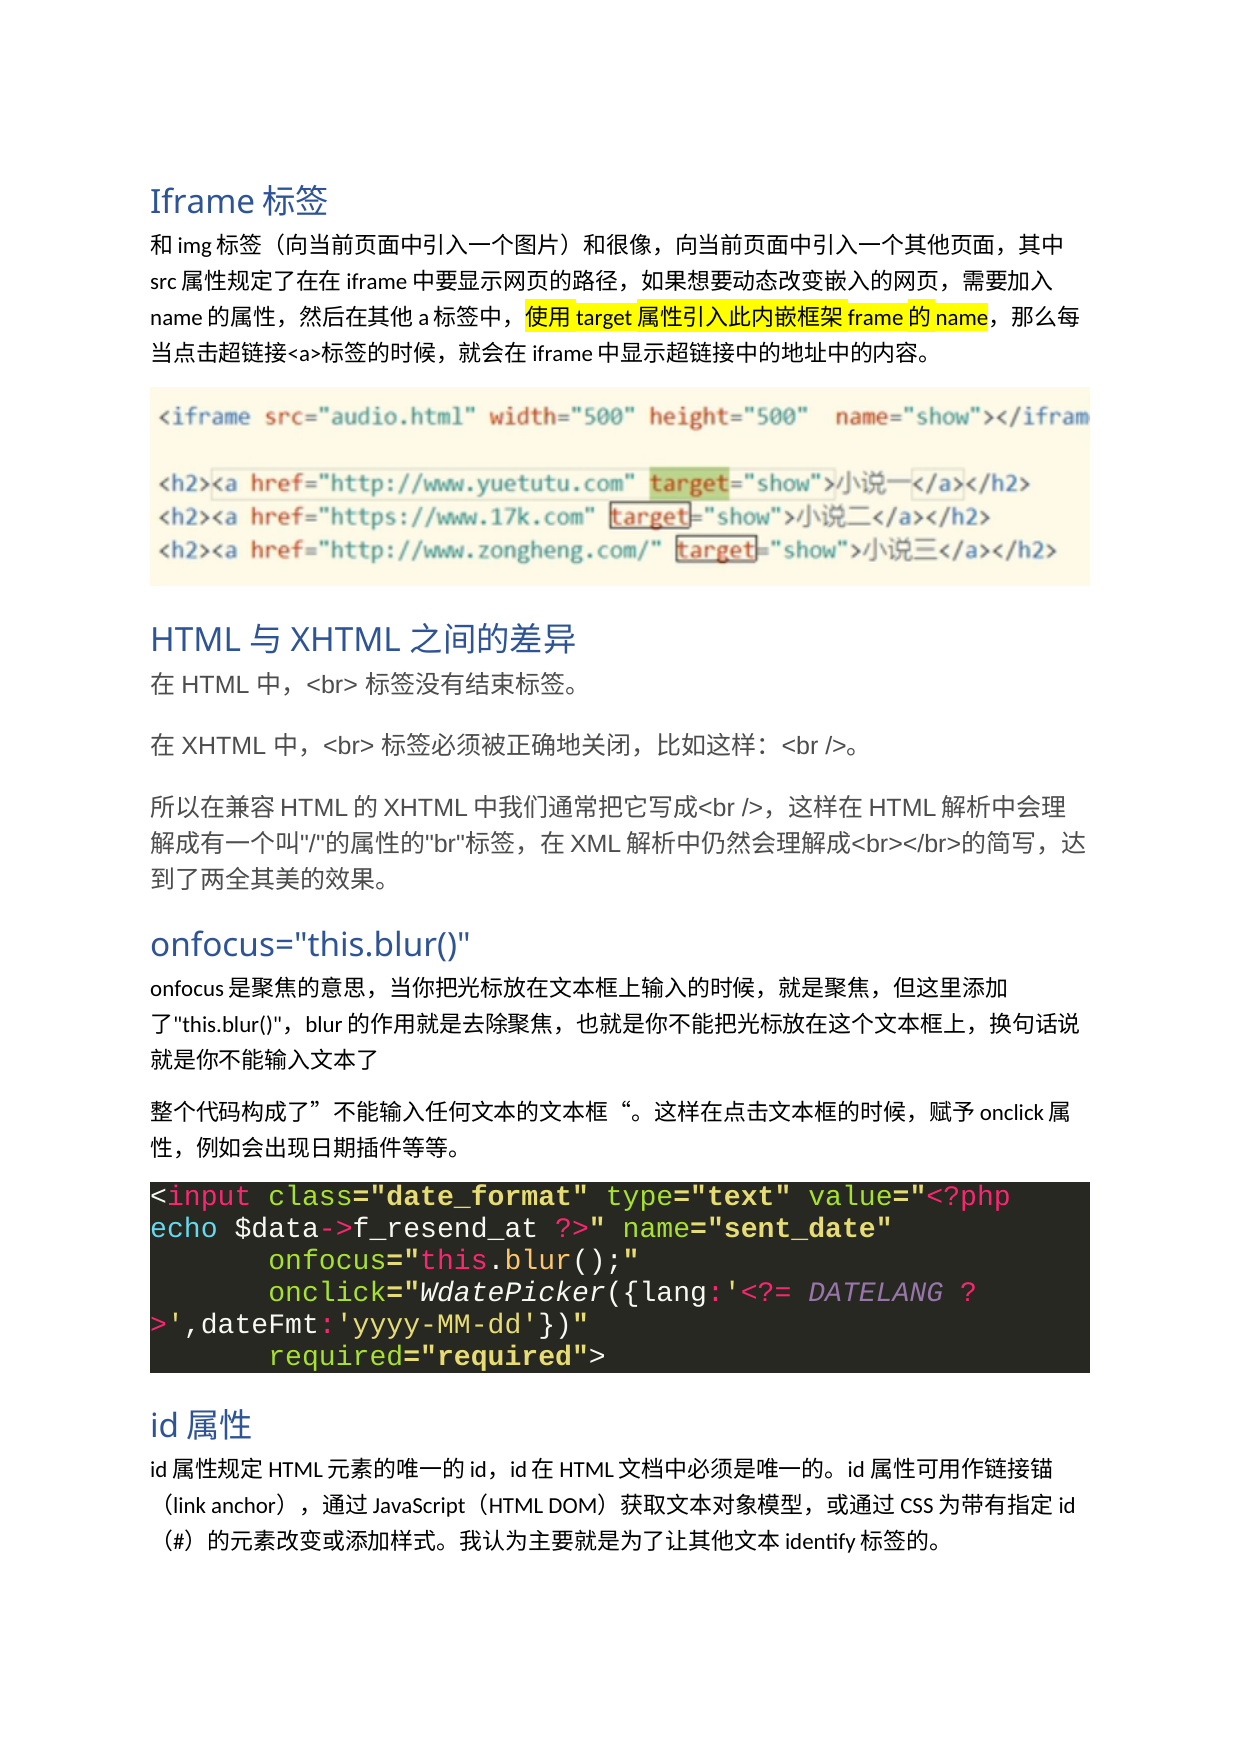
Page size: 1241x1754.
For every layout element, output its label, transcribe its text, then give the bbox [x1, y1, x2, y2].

text 在 HTML 中，<br> 标签没有结束标签。 [150, 664, 1090, 701]
subtitle onfocus="this.blur()" [150, 921, 1090, 966]
subtitle HTML 与 XHTML 之间的差异 [150, 612, 1090, 661]
text <input class="date_format" type="text" value="<?php echo $data->f_resend_at ?>" name="sent_date" onfocus="this.blur();" onclick="WdatePicker({lang:'<?= DATELANG ?>',dateFmt:'yyyy-MM-dd'})" required="required"> [150, 1182, 1090, 1373]
picture [150, 387, 1091, 586]
text 在 XHTML 中，<br> 标签必须被正确地关闭，比如这样：<br />。 [150, 726, 1090, 762]
text 和img标签（向当前页面中引入一个图片）和很像，向当前页面中引入一个其他页面，其中src属性规定了在在iframe中要显示网页的路径，如果想要动态改变嵌入的网页，需要加入name的属性，然后在其他a标签中，使用target属性引入此内嵌框架frame的name，那么每当点击超链接<a>标签的时候，就会在iframe中显示超链接中的地址中的内容。 [150, 227, 1090, 368]
text 所以在兼容HTML的XHTML中我们通常把它写成<br />，这样在HTML解析中会理解成有一个叫"/"的属性的"br"标签，在XML解析中仍然会理解成<br></br>的简写，达到了两全其美的效果。 [150, 787, 1090, 896]
text id属性规定HTML元素的唯一的id，id在HTML文档中必须是唯一的。id 属性可用作链接锚（link anchor），通过 JavaScript（HTML DOM）获取文本对象模型，或通过 CSS 为带有指定 id （#）的元素改变或添加样式。我认为主要就是为了让其他文本identify标签的。 [150, 1451, 1090, 1556]
text 整个代码构成了”不能输入任何文本的文本框“。这样在点击文本框的时候，赋予onclick属性，例如会出现日期插件等等。 [150, 1094, 1090, 1163]
text onfocus是聚焦的意思，当你把光标放在文本框上输入的时候，就是聚焦，但这里添加了"this.blur()"，blur的作用就是去除聚焦，也就是你不能把光标放在这个文本框上，换句话说就是你不能输入文本了 [150, 970, 1090, 1075]
subtitle Iframe标签 [150, 175, 1090, 223]
subtitle id属性 [150, 1398, 1090, 1447]
